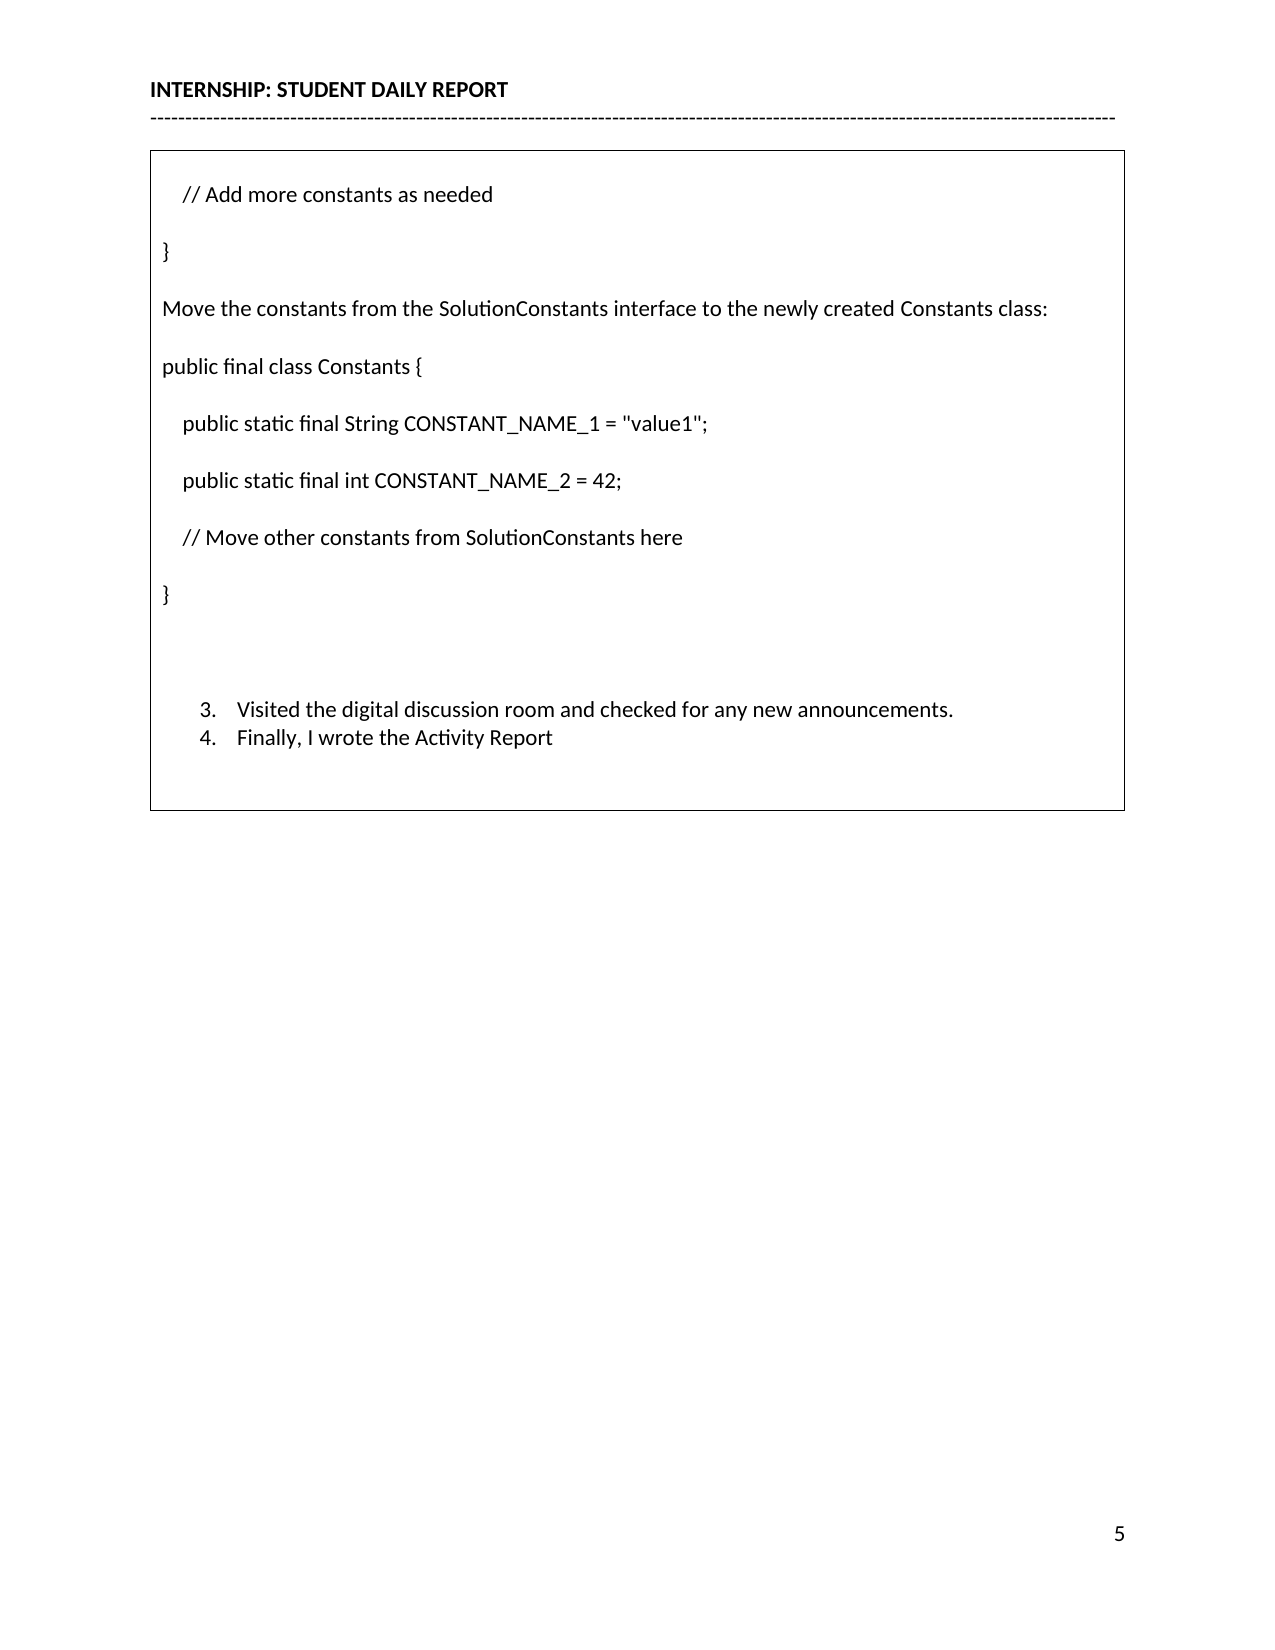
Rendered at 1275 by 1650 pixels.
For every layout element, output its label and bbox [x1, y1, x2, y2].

table_cell [151, 151, 1124, 809]
